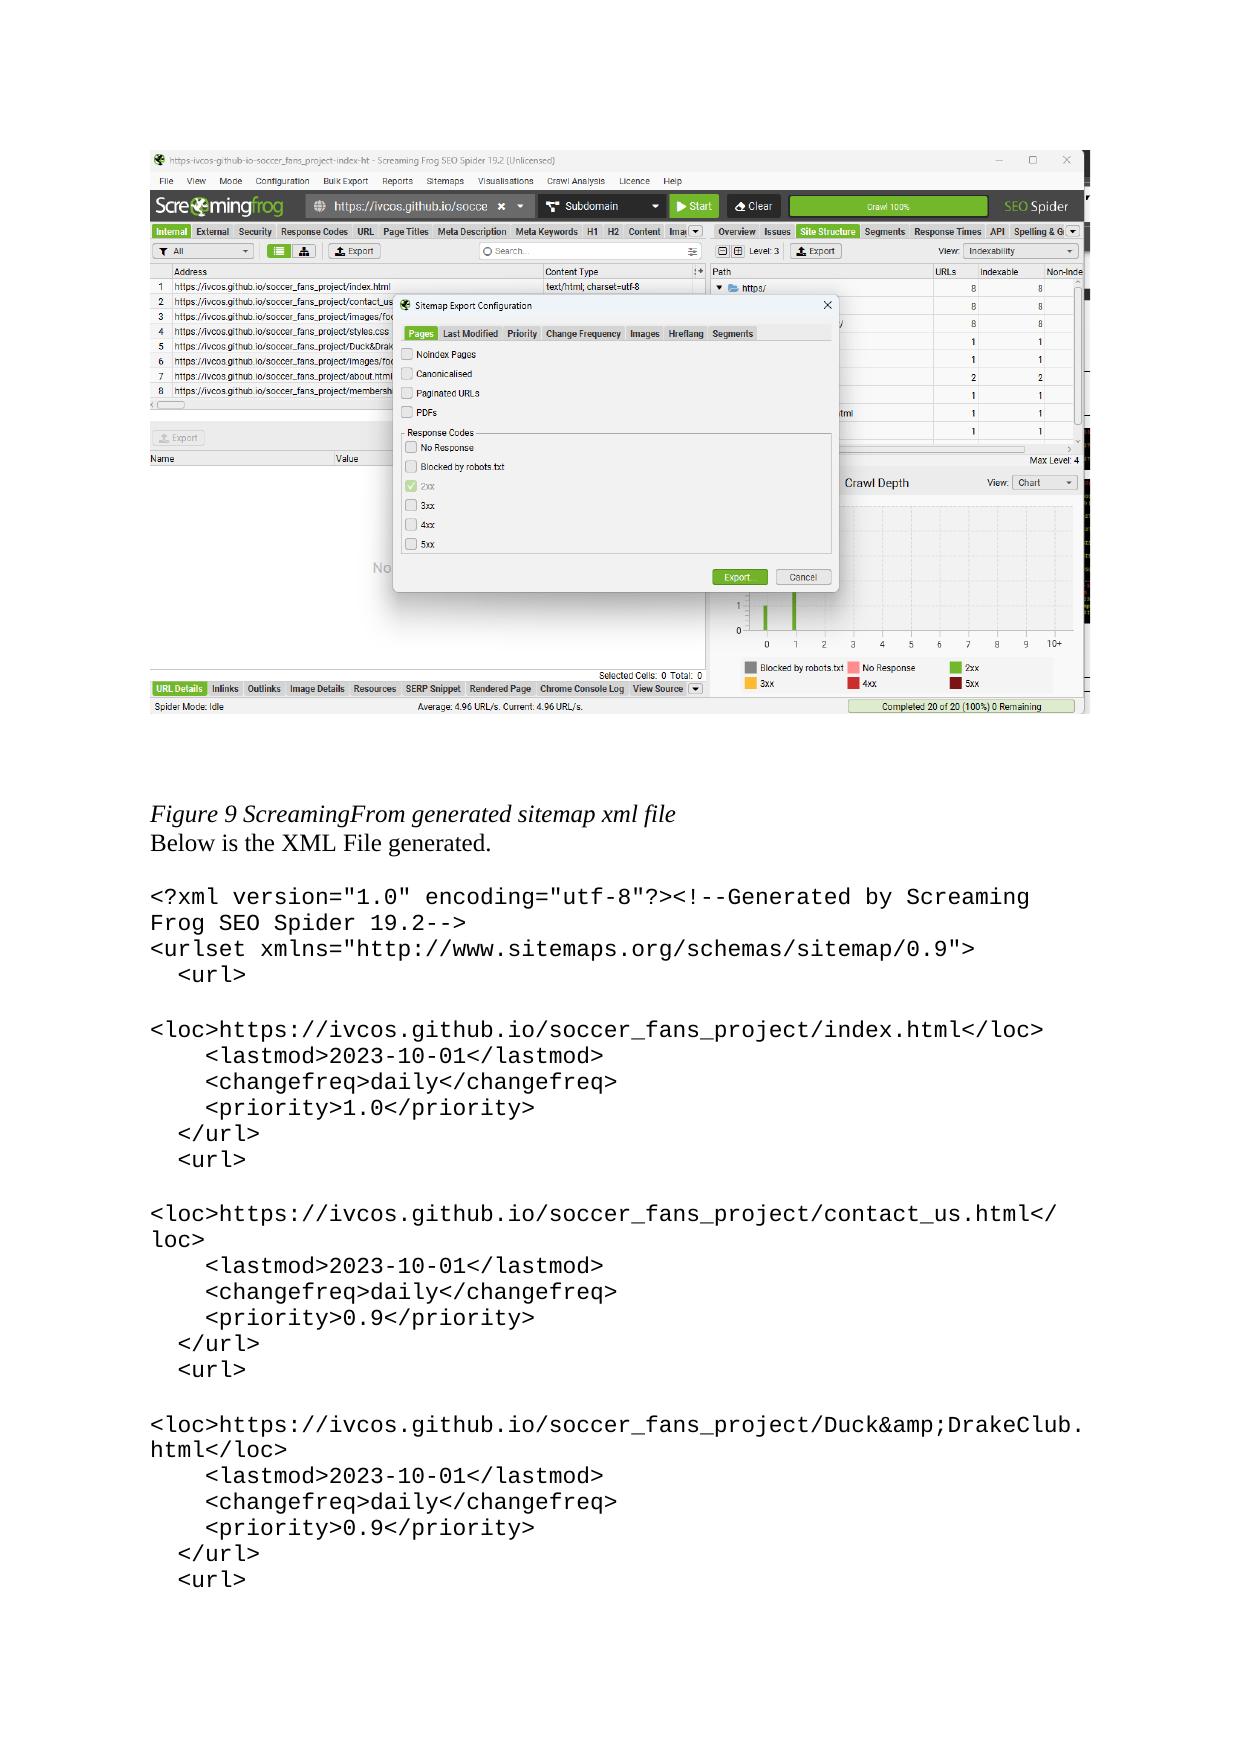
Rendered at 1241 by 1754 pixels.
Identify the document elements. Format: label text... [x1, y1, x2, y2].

text </url> [150, 1332, 1090, 1358]
text <loc>https://ivcos.github.io/soccer_fans_project/Duck&amp;DrakeClub.html</loc> [150, 1384, 1090, 1465]
text <urlset xmlns="http://www.sitemaps.org/schemas/sitemap/0.9"> [150, 938, 1090, 963]
text <priority>0.9</priority> [150, 1517, 1090, 1543]
text </url> [150, 1122, 1090, 1148]
text <changefreq>daily</changefreq> [150, 1280, 1090, 1306]
text <changefreq>daily</changefreq> [150, 1491, 1090, 1517]
text <lastmod>2023-10-01</lastmod> [150, 1465, 1090, 1491]
text </url> [150, 1543, 1090, 1568]
text <priority>1.0</priority> [150, 1096, 1090, 1122]
text <url> [150, 963, 1090, 989]
text <url> [150, 1358, 1090, 1384]
text <url> [150, 1148, 1090, 1174]
text Below is the XML File generated. [150, 828, 1090, 857]
text <lastmod>2023-10-01</lastmod> [150, 1254, 1090, 1280]
text <?xml version="1.0" encoding="utf-8"?><!--Generated by Screaming Frog SEO Spider 19.2--> [150, 886, 1090, 938]
picture [150, 150, 1091, 714]
text <priority>0.9</priority> [150, 1306, 1090, 1332]
text <loc>https://ivcos.github.io/soccer_fans_project/contact_us.html</loc> [150, 1174, 1090, 1254]
text <loc>https://ivcos.github.io/soccer_fans_project/index.html</loc> [150, 989, 1090, 1044]
text <changefreq>daily</changefreq> [150, 1070, 1090, 1096]
text Figure 9 ScreamingFrom generated sitemap xml file [150, 799, 1090, 828]
text <lastmod>2023-10-01</lastmod> [150, 1044, 1090, 1070]
text <url> [150, 1568, 1090, 1594]
